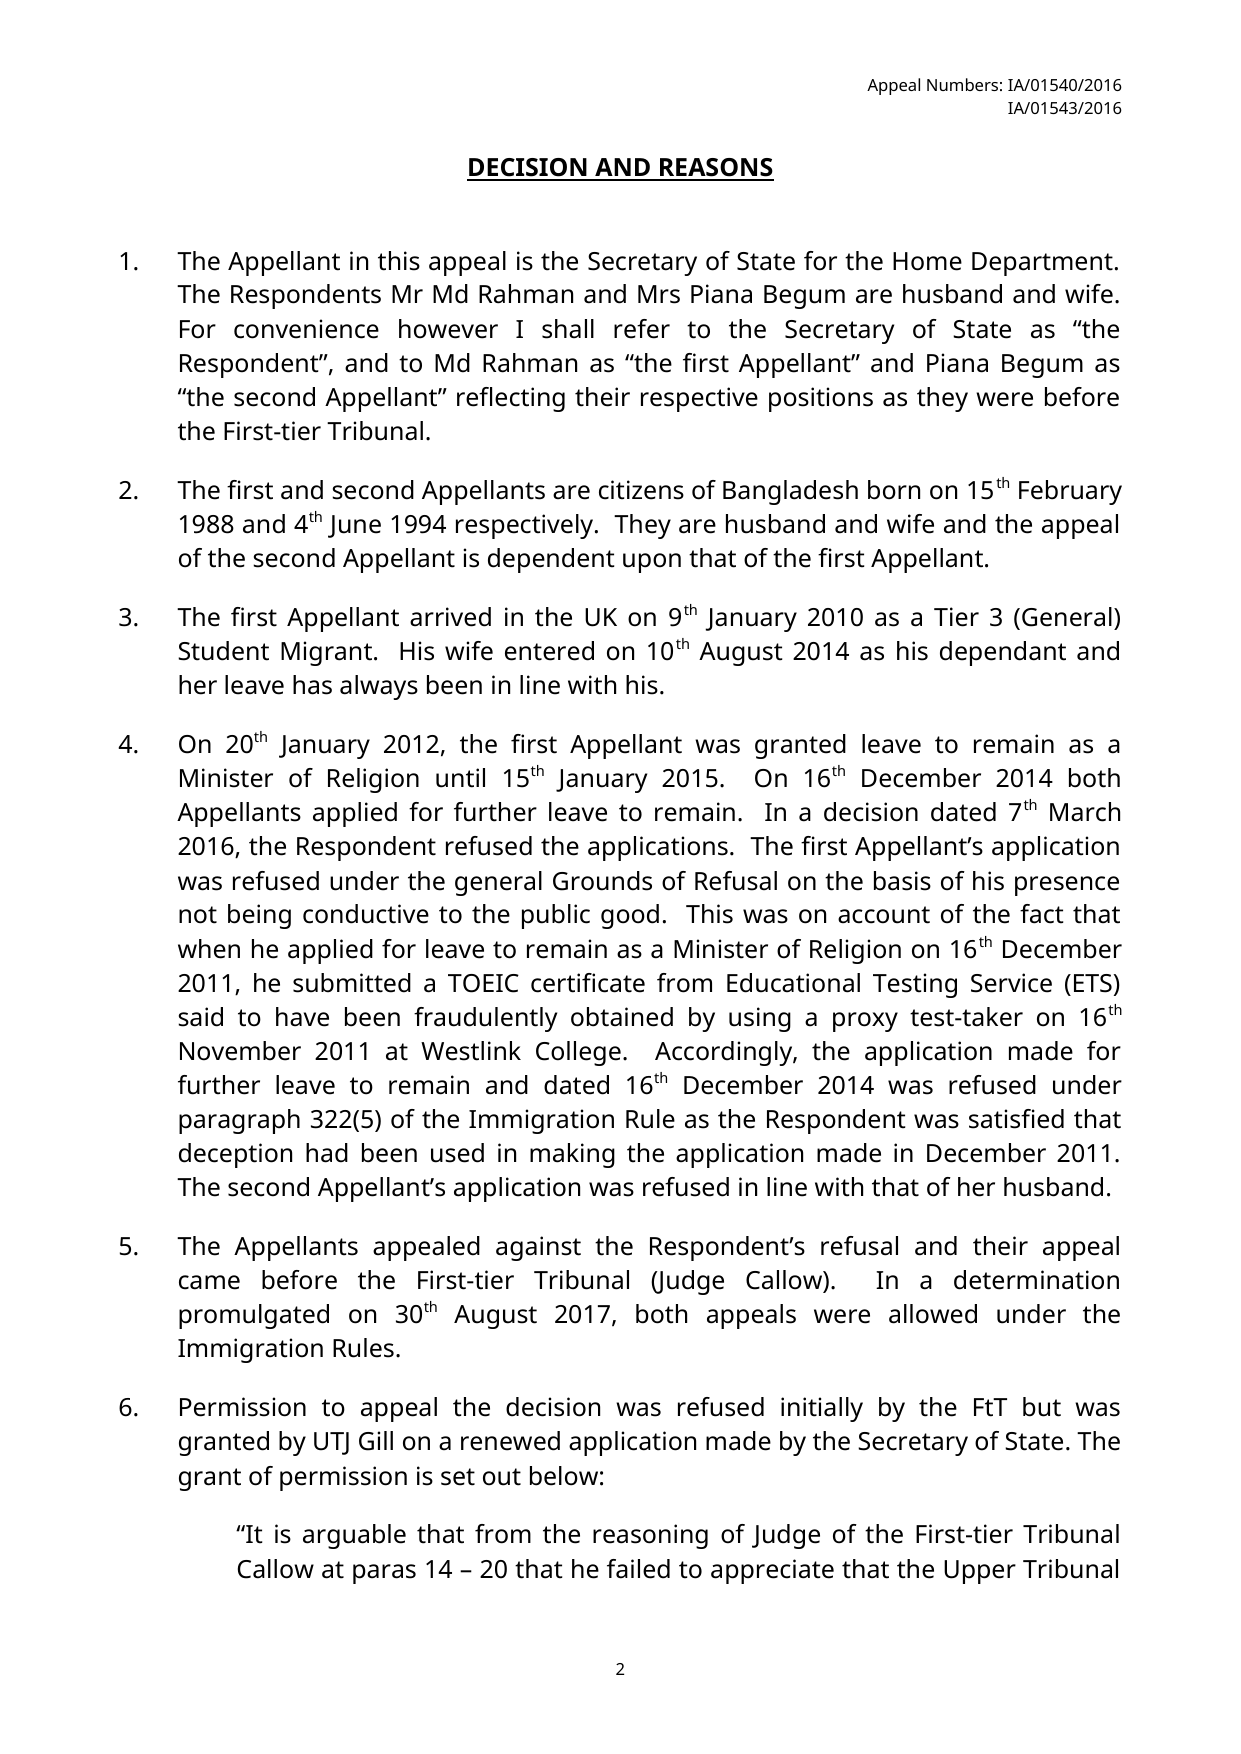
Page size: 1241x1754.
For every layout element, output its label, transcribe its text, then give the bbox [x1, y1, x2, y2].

list The Appellants appealed against the Respondent’s refusal and their appeal came before the First-tier Tribunal (Judge Callow). In a determination promulgated on 30th August 2017, both appeals were allowed under the Immigration Rules. [118, 1229, 1122, 1365]
list The Appellant in this appeal is the Secretary of State for the Home Department. The Respondents Mr Md Rahman and Mrs Piana Begum are husband and wife. For convenience however I shall refer to the Secretary of State as “the Respondent”, and to Md Rahman as “the first Appellant” and Piana Begum as “the second Appellant” reflecting their respective positions as they were before the First-tier Tribunal. [118, 243, 1122, 447]
text DECISION AND REASONS [118, 150, 1122, 184]
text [236, 1517, 1122, 1585]
list The first Appellant arrived in the UK on 9th January 2010 as a Tier 3 (General) Student Migrant. His wife entered on 10th August 2014 as his dependant and her leave has always been in line with his. [118, 600, 1122, 702]
list On 20th January 2012, the first Appellant was granted leave to remain as a Minister of Religion until 15th January 2015. On 16th December 2014 both Appellants applied for further leave to remain. In a decision dated 7th March 2016, the Respondent refused the applications. The first Appellant’s application was refused under the general Grounds of Refusal on the basis of his presence not being conductive to the public good. This was on account of the fact that when he applied for leave to remain as a Minister of Religion on 16th December 2011, he submitted a TOEIC certificate from Educational Testing Service (ETS) said to have been fraudulently obtained by using a proxy test-taker on 16th November 2011 at Westlink College. Accordingly, the application made for further leave to remain and dated 16th December 2014 was refused under paragraph 322(5) of the Immigration Rule as the Respondent was satisfied that deception had been used in making the application made in December 2011. The second Appellant’s application was refused in line with that of her husband. [118, 727, 1122, 1204]
list The first and second Appellants are citizens of Bangladesh born on 15th February 1988 and 4th June 1994 respectively. They are husband and wife and the appeal of the second Appellant is dependent upon that of the first Appellant. [118, 472, 1122, 575]
list Permission to appeal the decision was refused initially by the FtT but was granted by UTJ Gill on a renewed application made by the Secretary of State. The grant of permission is set out below: [118, 1390, 1122, 1492]
